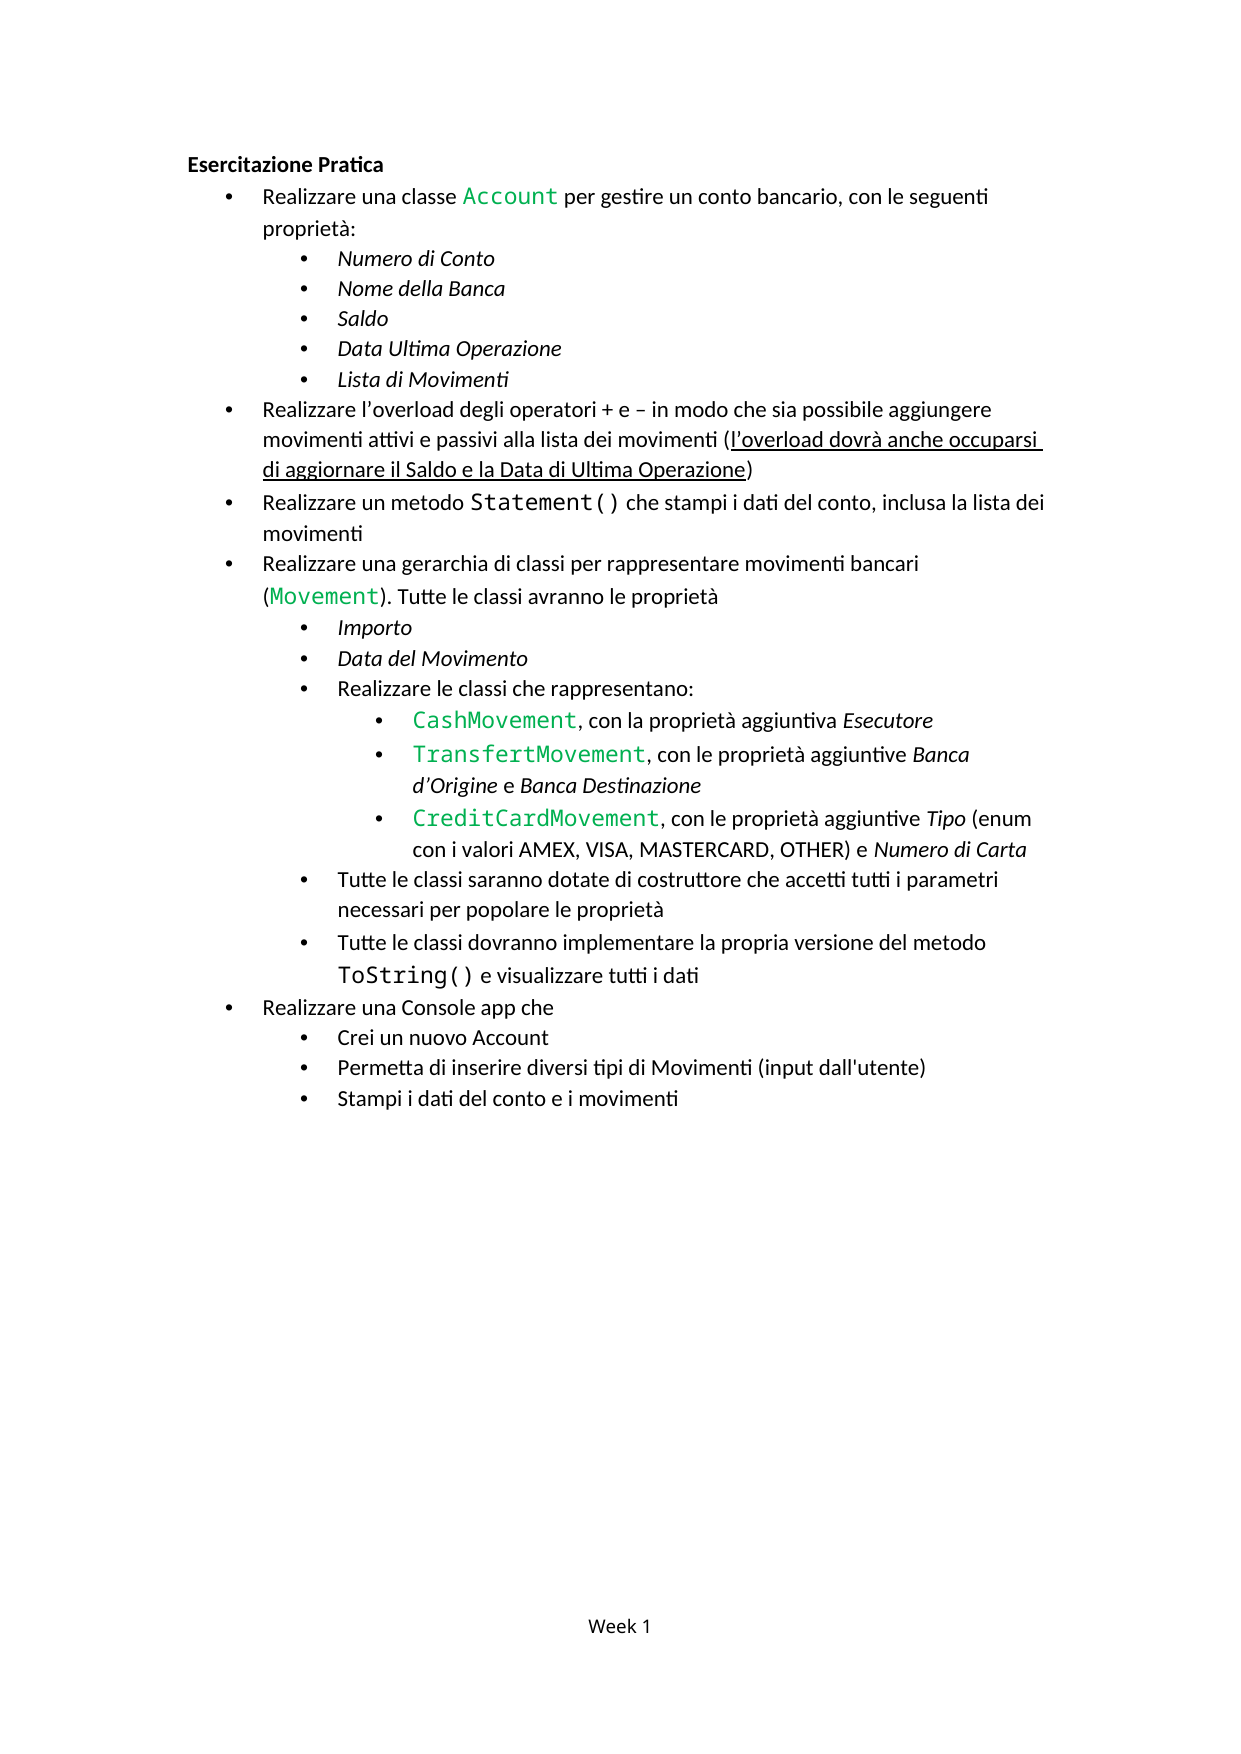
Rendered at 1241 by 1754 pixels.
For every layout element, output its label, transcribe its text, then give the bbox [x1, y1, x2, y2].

list Nome della Banca [300, 274, 1053, 302]
list Crei un nuovo Account [300, 1023, 1053, 1051]
list Realizzare le classi che rappresentano: [300, 674, 1053, 702]
list Lista di Movimenti [300, 365, 1053, 393]
list CreditCardMovement, con le proprietà aggiuntive Tipo (enum con i valori AMEX, VISA, MASTERCARD, OTHER) e Numero di Carta [375, 801, 1053, 863]
list Realizzare una classe Account per gestire un conto bancario, con le seguenti proprietà: [225, 180, 1053, 242]
list Tutte le classi dovranno implementare la propria versione del metodo ToString() e visualizzare tutti i dati [300, 926, 1053, 991]
list Permetta di inserire diversi tipi di Movimenti (input dall'utente) [300, 1053, 1053, 1081]
list Realizzare l’overload degli operatori + e – in modo che sia possibile aggiungere movimenti attivi e passivi alla lista dei movimenti (l’overload dovrà anche occuparsi di aggiornare il Saldo e la Data di Ultima Operazione) [225, 395, 1053, 483]
list Stampi i dati del conto e i movimenti [300, 1084, 1053, 1112]
list Importo [300, 613, 1053, 641]
list Saldo [300, 304, 1053, 332]
list Esercitazione Pratica [187, 150, 1053, 178]
list Data del Movimento [300, 644, 1053, 672]
list Realizzare una gerarchia di classi per rappresentare movimenti bancari (Movement). Tutte le classi avranno le proprietà [225, 549, 1053, 611]
list Numero di Conto [300, 244, 1053, 272]
list Data Ultima Operazione [300, 334, 1053, 362]
list Tutte le classi saranno dotate di costruttore che accetti tutti i parametri necessari per popolare le proprietà [300, 865, 1053, 923]
list Realizzare una Console app che [225, 993, 1053, 1021]
list TransfertMovement, con le proprietà aggiuntive Banca d’Origine e Banca Destinazione [375, 738, 1053, 799]
list CashMovement, con la proprietà aggiuntiva Esecutore [375, 704, 1053, 735]
list Realizzare un metodo Statement() che stampi i dati del conto, inclusa la lista dei movimenti [225, 486, 1053, 547]
